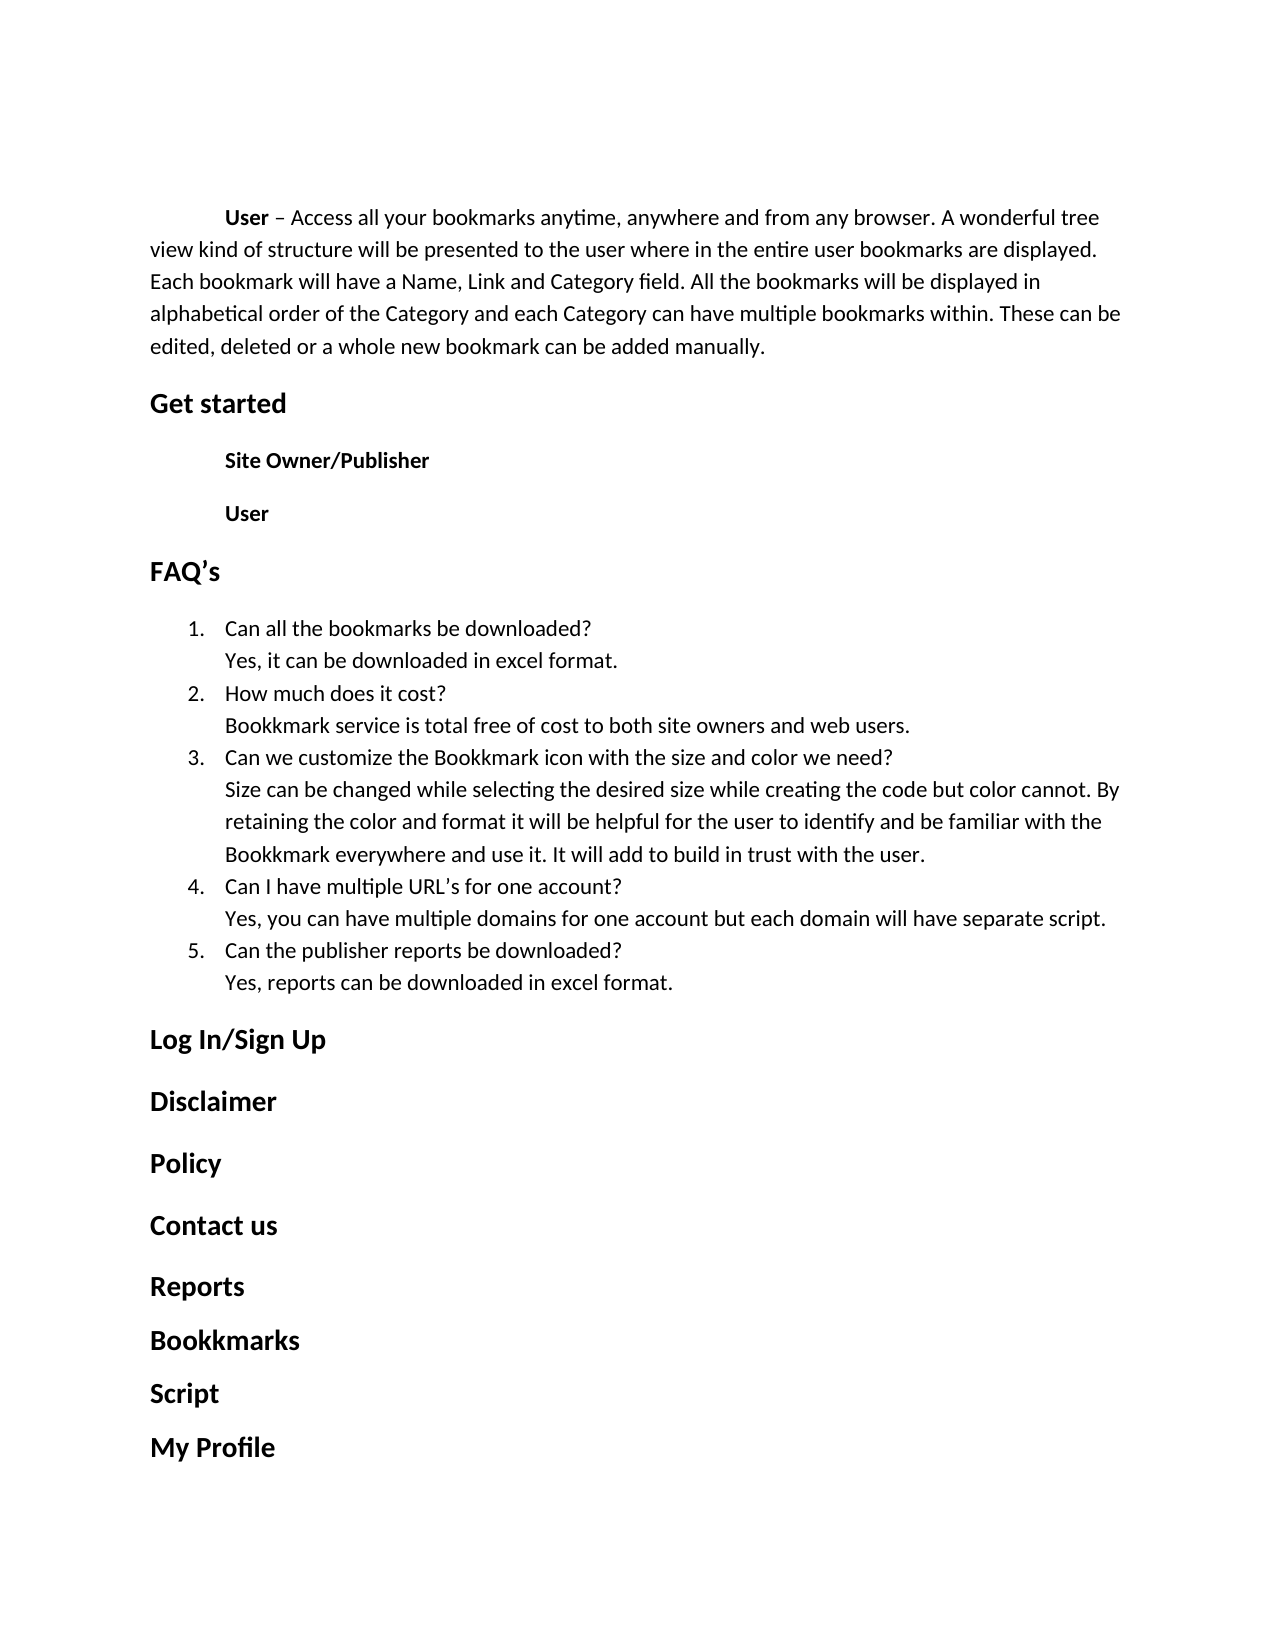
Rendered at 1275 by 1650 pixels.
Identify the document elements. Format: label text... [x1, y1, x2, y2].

list Can the publisher reports be downloaded? [187, 936, 1125, 964]
list Can all the bookmarks be downloaded? [187, 614, 1125, 642]
list How much does it cost? [187, 679, 1125, 707]
list Size can be changed while selecting the desired size while creating the code but color cannot. By retaining the color and format it will be helpful for the user to identify and be familiar with the Bookkmark everywhere and use it. It will add to build in trust with the user. [225, 775, 1125, 868]
text Get started [150, 385, 1125, 420]
text User – Access all your bookmarks anytime, anywhere and from any browser. A wonderful tree view kind of structure will be presented to the user where in the entire user bookmarks are displayed. Each bookmark will have a Name, Link and Category field. All the bookmarks will be displayed in alphabetical order of the Category and each Category can have multiple bookmarks within. These can be edited, deleted or a whole new bookmark can be added manually. [150, 203, 1125, 360]
list Can I have multiple URL’s for one account? [187, 872, 1125, 900]
text User [150, 499, 1125, 528]
list Bookkmark service is total free of cost to both site owners and web users. [225, 711, 1125, 739]
list Can we customize the Bookkmark icon with the size and color we need? [187, 743, 1125, 771]
text Log In/Sign Up [150, 1021, 1125, 1057]
list Yes, you can have multiple domains for one account but each domain will have separate script. [225, 904, 1125, 932]
list Yes, it can be downloaded in excel format. [225, 647, 1125, 674]
text FAQ’s [150, 553, 1125, 588]
text Contact us [150, 1207, 1125, 1242]
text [150, 1268, 1125, 1464]
text Policy [150, 1145, 1125, 1181]
list Yes, reports can be downloaded in excel format. [225, 968, 1125, 996]
text Site Owner/Publisher [150, 447, 1125, 474]
text Disclaimer [150, 1083, 1125, 1119]
